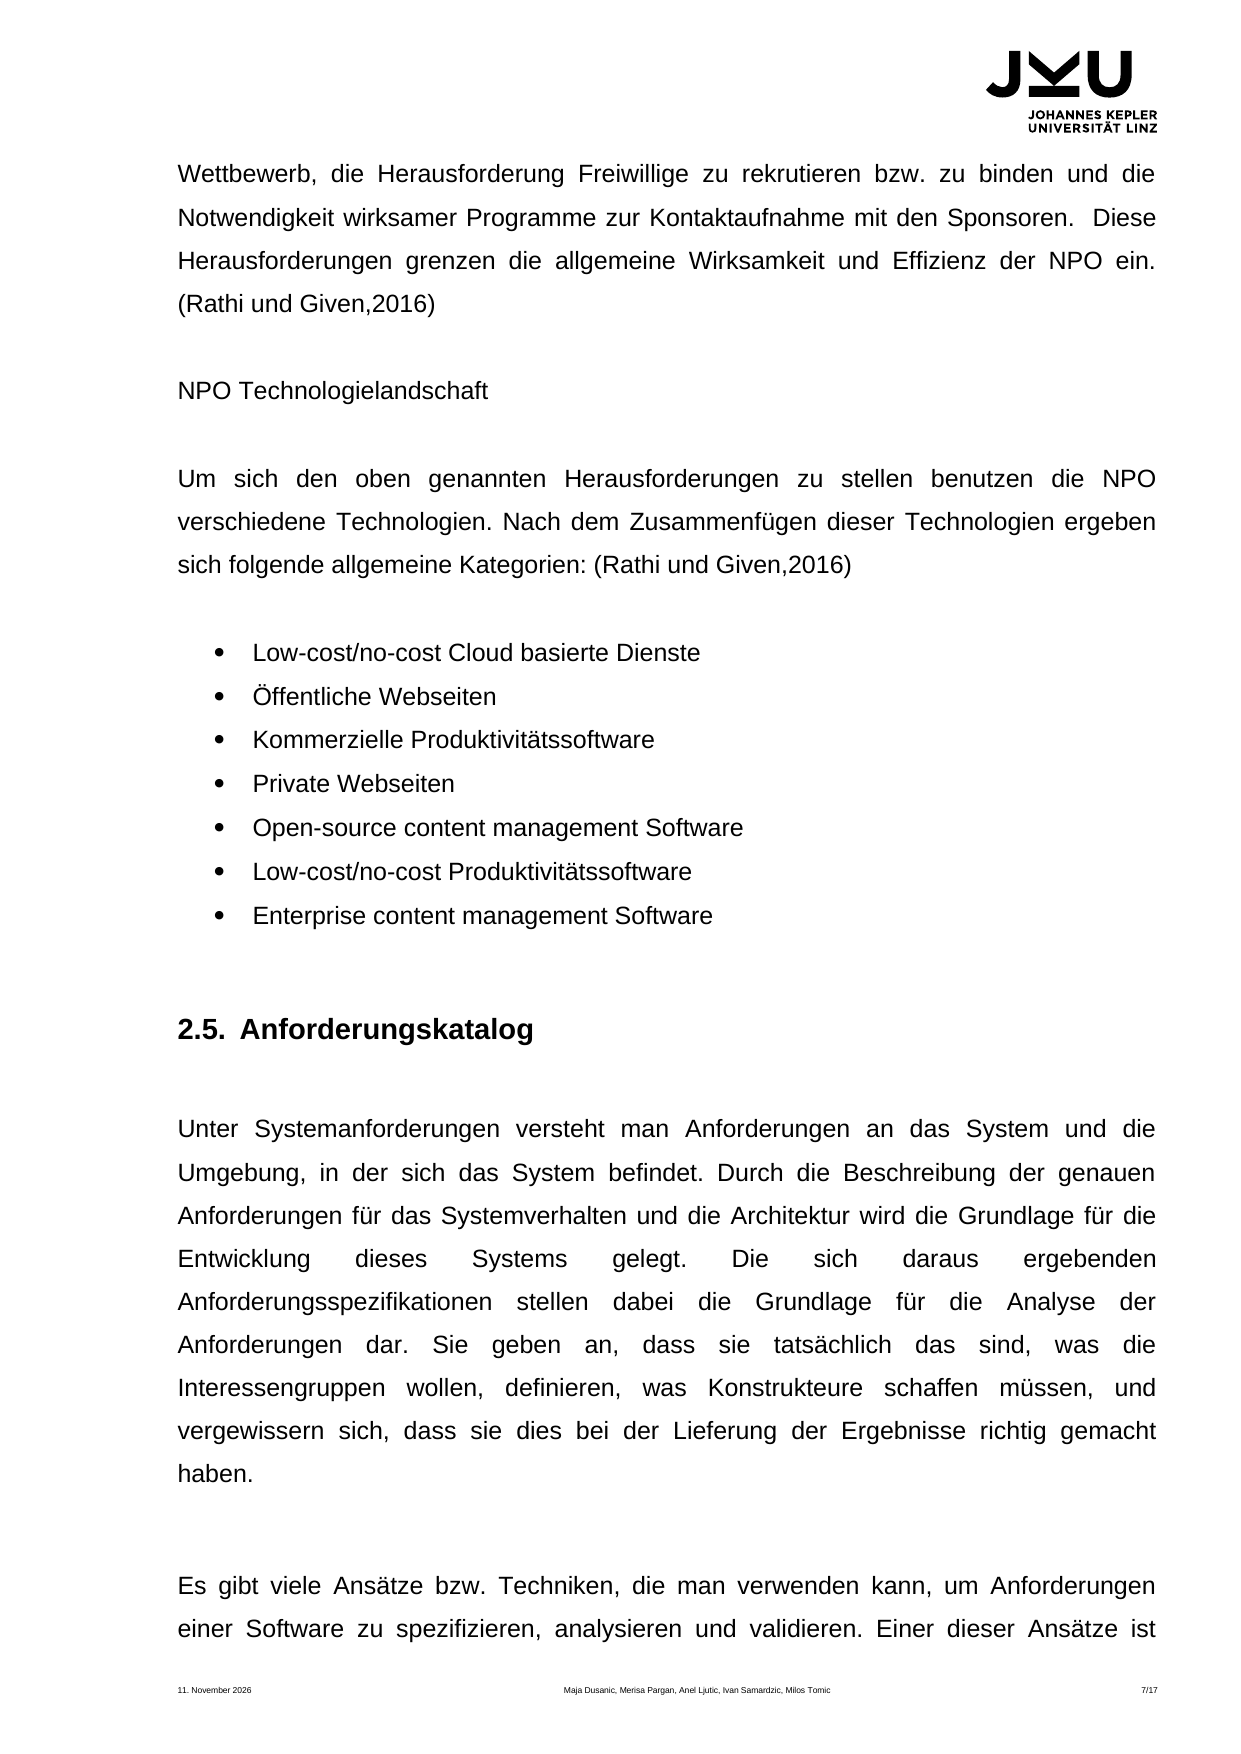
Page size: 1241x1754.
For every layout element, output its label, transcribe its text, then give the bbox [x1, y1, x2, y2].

text NPO Technologielandschaft [177, 376, 1157, 405]
text Um sich den oben genannten Herausforderungen zu stellen benutzen die NPO verschiedene Technologien. Nach dem Zusammenfügen dieser Technologien ergeben sich folgende allgemeine Kategorien: (Rathi und Given,2016) [177, 464, 1157, 579]
text Unter Systemanforderungen versteht man Anforderungen an das System und die Umgebung, in der sich das System befindet. Durch die Beschreibung der genauen Anforderungen für das Systemverhalten und die Architektur wird die Grundlage für die Entwicklung dieses Systems gelegt. Die sich daraus ergebenden Anforderungsspezifikationen stellen dabei die Grundlage für die Analyse der Anforderungen dar. Sie geben an, dass sie tatsächlich das sind, was die Interessengruppen wollen, definieren, was Konstrukteure schaffen müssen, und vergewissern sich, dass sie dies bei der Lieferung der Ergebnisse richtig gemacht haben. [177, 1114, 1157, 1488]
list Open-source content management Software [215, 813, 1157, 842]
list Öffentliche Webseiten [215, 681, 1157, 710]
subtitle Anforderungskatalog [177, 1012, 1157, 1046]
list Low-cost/no-cost Produktivitätssoftware [215, 857, 1157, 886]
list Kommerzielle Produktivitätssoftware [215, 725, 1157, 754]
list Enterprise content management Software [215, 901, 1157, 929]
list Low-cost/no-cost Cloud basierte Dienste [215, 638, 1157, 666]
list Private Webseiten [215, 769, 1157, 798]
